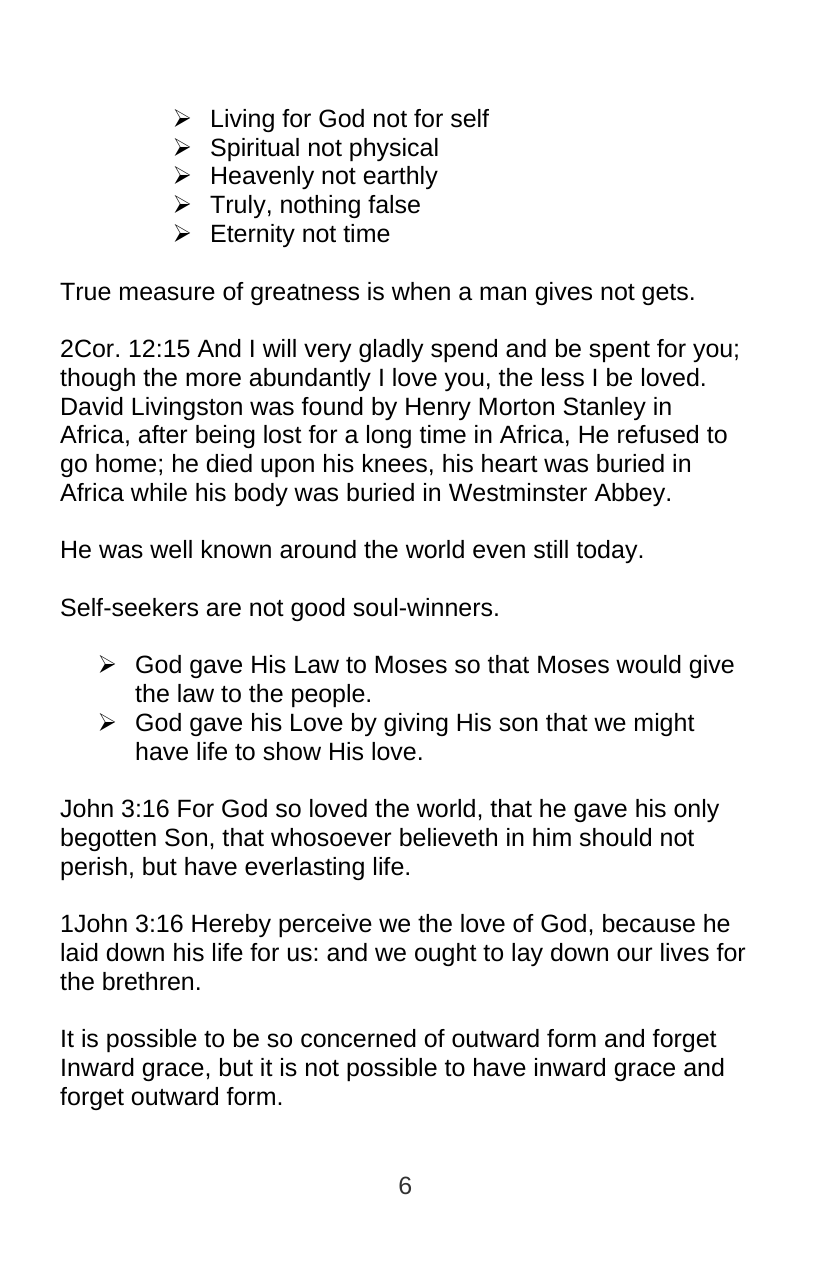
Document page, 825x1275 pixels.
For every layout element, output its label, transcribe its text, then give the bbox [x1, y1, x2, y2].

list God gave his Love by giving His son that we might have life to show His love. [97, 708, 750, 766]
text He was well known around the world even still today. [60, 536, 750, 564]
text 2Cor. 12:15 And I will very gladly spend and be spent for you; though the more abundantly I love you, the less I be loved. [60, 334, 750, 392]
list Heavenly not earthly [172, 161, 750, 190]
text True measure of greatness is when a man gives not gets. [60, 277, 750, 306]
list Spiritual not physical [172, 133, 750, 161]
text Inward grace, but it is not possible to have inward grace and forget outward form. [60, 1053, 750, 1111]
list Truly, nothing false [172, 190, 750, 219]
text Self-seekers are not good soul-winners. [60, 593, 750, 622]
text It is possible to be so concerned of outward form and forget [60, 1024, 750, 1053]
text David Livingston was found by Henry Morton Stanley in Africa, after being lost for a long time in Africa, He refused to go home; he died upon his knees, his heart was buried in Africa while his body was buried in Westminster Abbey. [60, 392, 750, 507]
text John 3:16 For God so loved the world, that he gave his only begotten Son, that whosoever believeth in him should not perish, but have everlasting life. [60, 794, 750, 881]
text 1John 3:16 Hereby perceive we the love of God, because he laid down his life for us: and we ought to lay down our lives for the brethren. [60, 909, 750, 996]
list God gave His Law to Moses so that Moses would give the law to the people. [97, 651, 750, 708]
list Eternity not time [172, 219, 750, 248]
list Living for God not for self [172, 104, 750, 133]
